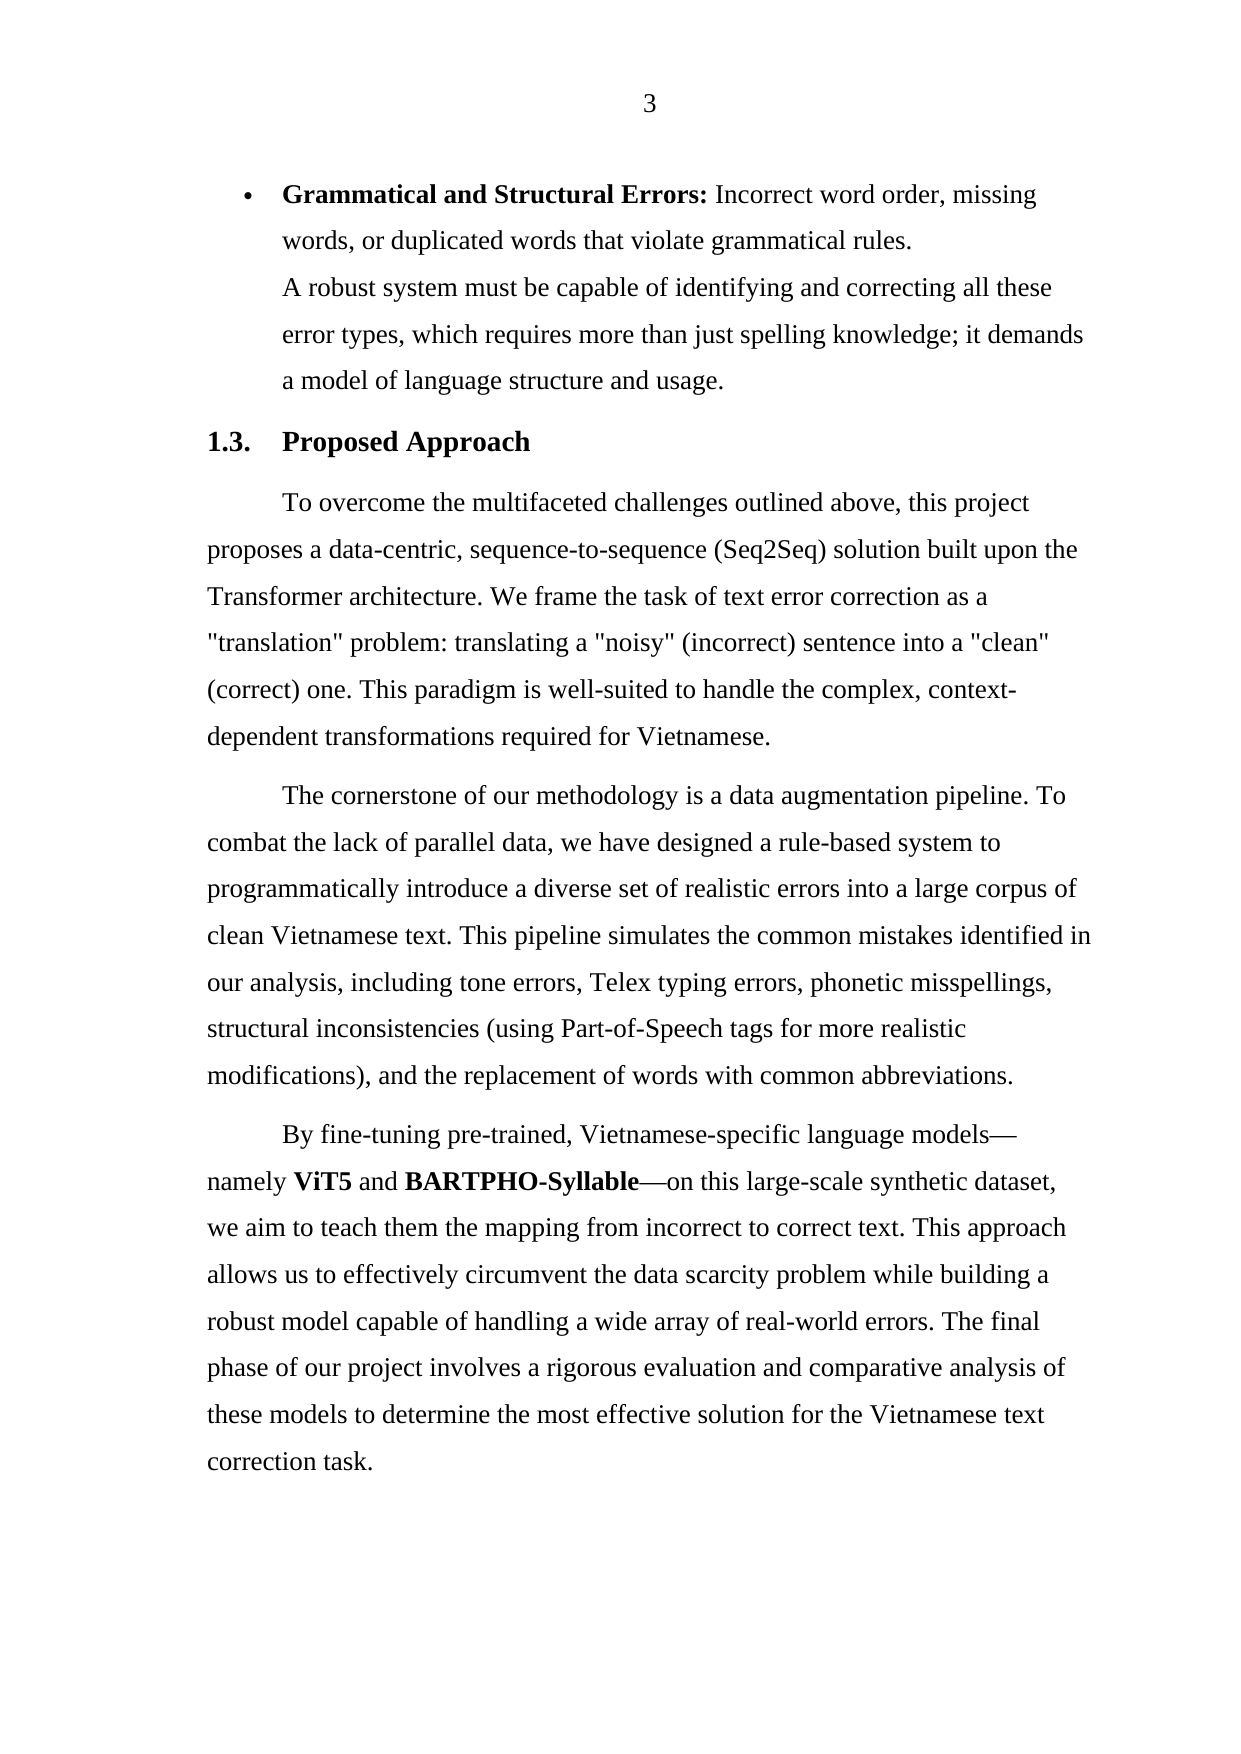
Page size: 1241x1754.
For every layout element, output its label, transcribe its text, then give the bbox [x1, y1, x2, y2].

text The cornerstone of our methodology is a data augmentation pipeline. To combat the lack of parallel data, we have designed a rule-based system to programmatically introduce a diverse set of realistic errors into a large corpus of clean Vietnamese text. This pipeline simulates the common mistakes identified in our analysis, including tone errors, Telex typing errors, phonetic misspellings, structural inconsistencies (using Part-of-Speech tags for more realistic modifications), and the replacement of words with common abbreviations. [207, 779, 1092, 1090]
text By fine-tuning pre-trained, Vietnamese-specific language models—namely ViT5 and BARTPHO-Syllable—on this large-scale synthetic dataset, we aim to teach them the mapping from incorrect to correct text. This approach allows us to effectively circumvent the data scarcity problem while building a robust model capable of handling a wide array of real-world errors. The final phase of our project involves a rigorous evaluation and comparative analysis of these models to determine the most effective solution for the Vietnamese text correction task. [207, 1118, 1092, 1476]
text To overcome the multifaceted challenges outlined above, this project proposes a data-centric, sequence-to-sequence (Seq2Seq) solution built upon the Transformer architecture. We frame the task of text error correction as a "translation" problem: translating a "noisy" (incorrect) sentence into a "clean" (correct) one. This paradigm is well-suited to handle the complex, context-dependent transformations required for Vietnamese. [207, 486, 1092, 751]
subtitle Proposed Approach [207, 424, 1092, 457]
list Grammatical and Structural Errors: Incorrect word order, missing words, or duplicated words that violate grammatical rules. A robust system must be capable of identifying and correcting all these error types, which requires more than just spelling knowledge; it demands a model of language structure and usage. [244, 178, 1092, 396]
